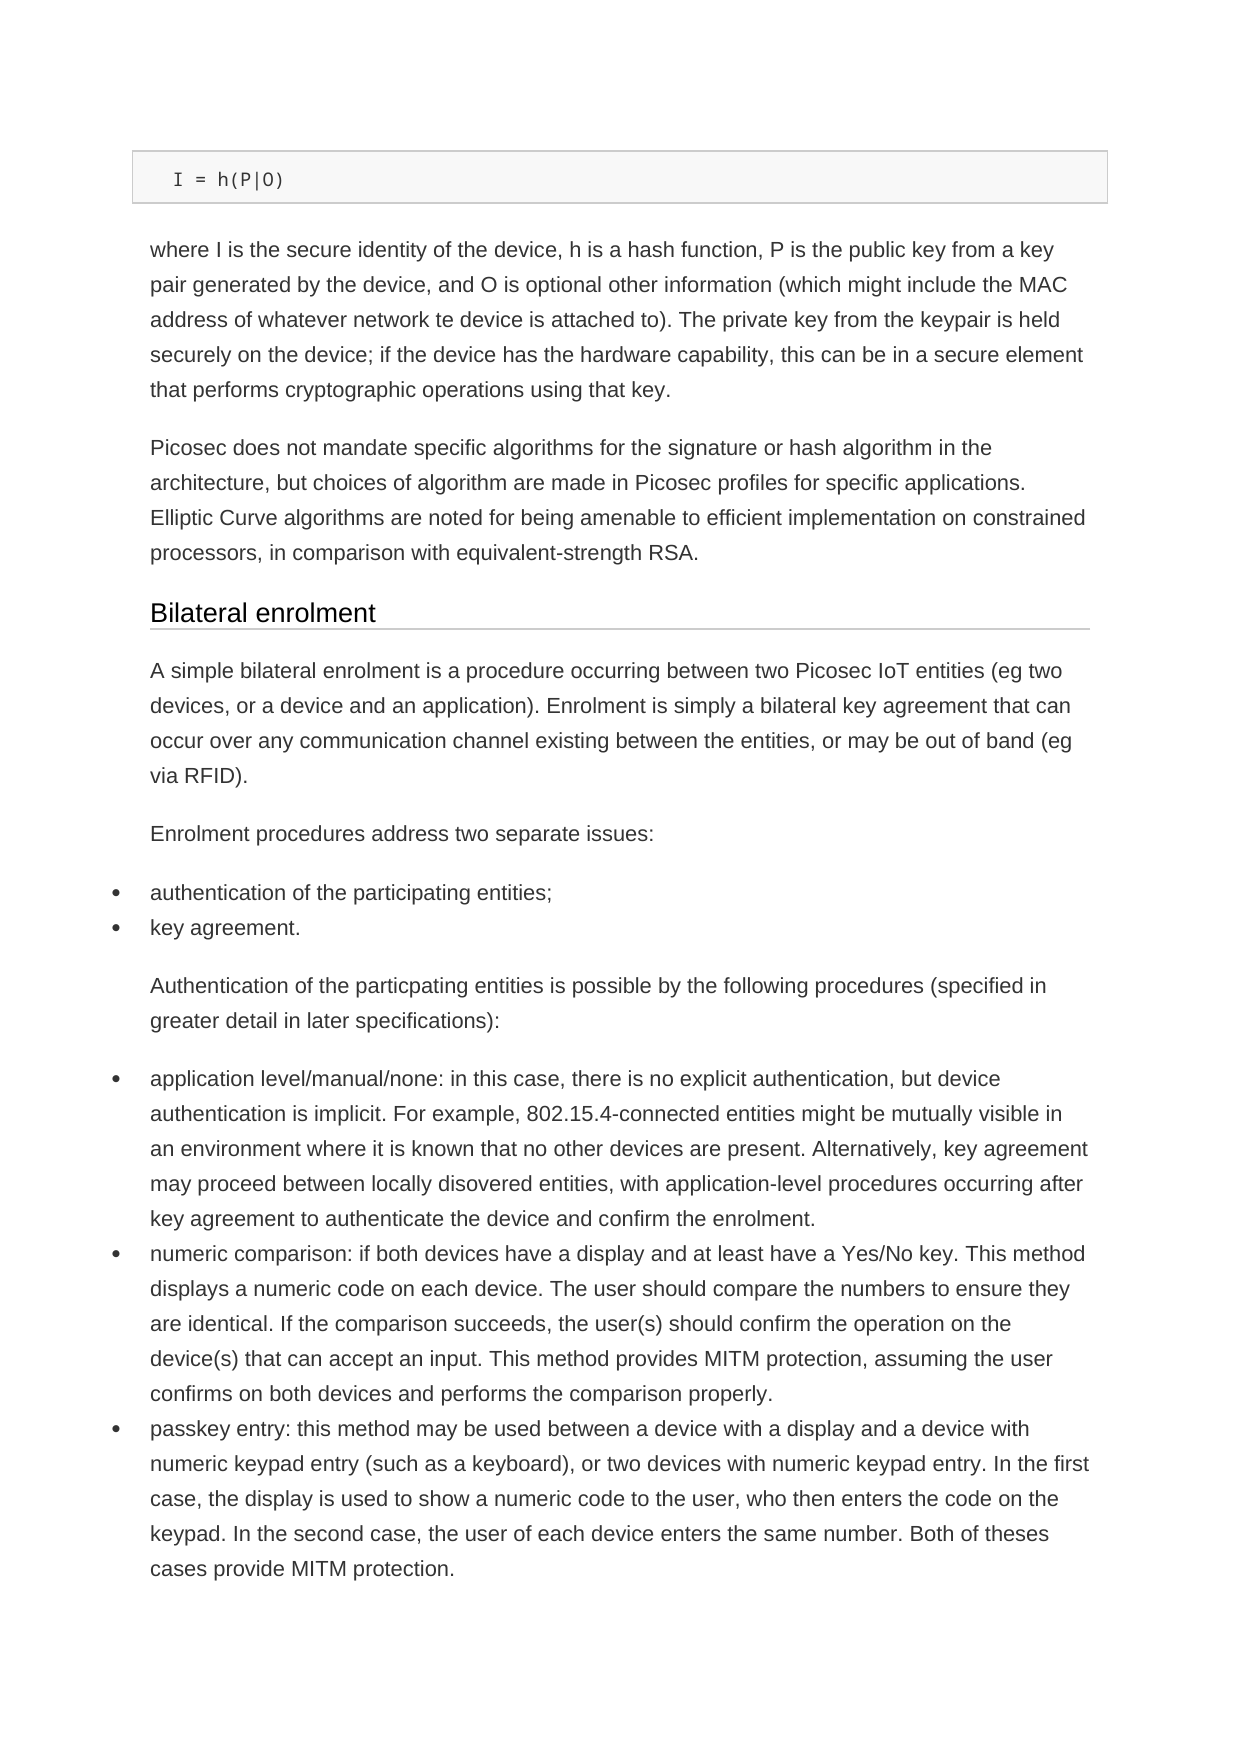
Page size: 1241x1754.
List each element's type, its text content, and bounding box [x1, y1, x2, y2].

subtitle Bilateral enrolment [150, 597, 1090, 628]
text I = h(P|O) [133, 152, 1107, 202]
list authentication of the participating entities; [112, 869, 1090, 904]
list passkey entry: this method may be used between a device with a display and a device with numeric keypad entry (such as a keyboard), or two devices with numeric keypad entry. In the first case, the display is used to show a numeric code to the user, who then enters the code on the keypad. In the second case, the user of each device enters the same number. Both of theses cases provide MITM protection. [112, 1406, 1090, 1581]
text Authentication of the particpating entities is possible by the following procedures (specified in greater detail in later specifications): [150, 963, 1090, 1033]
text Enrolment procedures address two separate issues: [150, 811, 1090, 846]
text where I is the secure identity of the device, h is a hash function, P is the public key from a key pair generated by the device, and O is optional other information (which might include the MAC address of whatever network te device is attached to). The private key from the keypair is held securely on the device; if the device has the hardware capability, this can be in a secure element that performs cryptographic operations using that key. [150, 227, 1090, 402]
list application level/manual/none: in this case, there is no explicit authentication, but device authentication is implicit. For example, 802.15.4-connected entities might be mutually visible in an environment where it is known that no other devices are present. Alternatively, key agreement may proceed between locally disovered entities, with application-level procedures occurring after key agreement to authenticate the device and confirm the enrolment. [112, 1056, 1090, 1231]
list numeric comparison: if both devices have a display and at least have a Yes/No key. This method displays a numeric code on each device. The user should compare the numbers to ensure they are identical. If the comparison succeeds, the user(s) should confirm the operation on the device(s) that can accept an input. This method provides MITM protection, assuming the user confirms on both devices and performs the comparison properly. [112, 1231, 1090, 1406]
list key agreement. [112, 904, 1090, 939]
text A simple bilateral enrolment is a procedure occurring between two Picosec IoT entities (eg two devices, or a device and an application). Enrolment is simply a bilateral key agreement that can occur over any communication channel existing between the entities, or may be out of band (eg via RFID). [150, 648, 1090, 788]
text Picosec does not mandate specific algorithms for the signature or hash algorithm in the architecture, but choices of algorithm are made in Picosec profiles for specific applications. Elliptic Curve algorithms are noted for being amenable to efficient implementation on constrained processors, in comparison with equivalent-strength RSA. [150, 426, 1090, 566]
